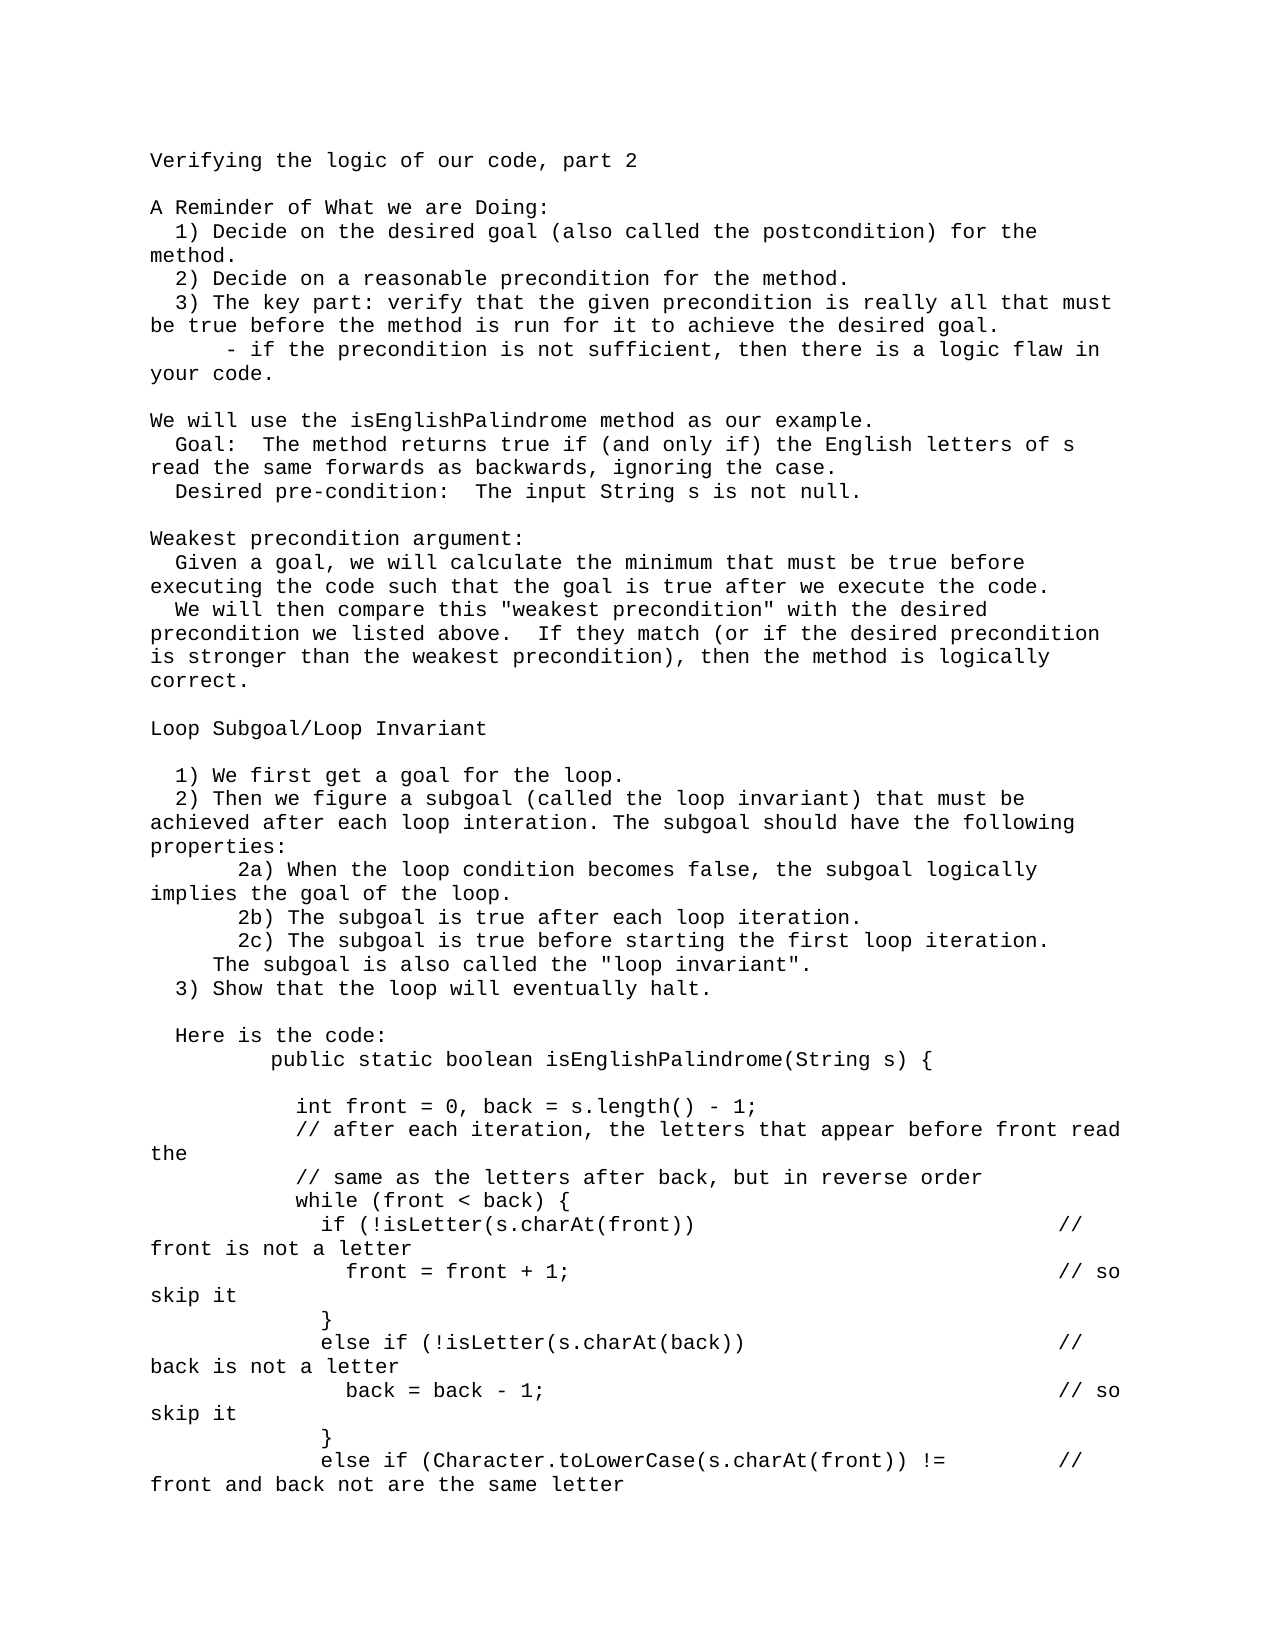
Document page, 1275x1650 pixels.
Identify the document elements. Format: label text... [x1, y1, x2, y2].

text while (front < back) { [150, 1190, 1125, 1214]
text - if the precondition is not sufficient, then there is a logic flaw in your code. [150, 339, 1125, 386]
text else if (Character.toLowerCase(s.charAt(front)) != // front and back not are the same letter [150, 1451, 1125, 1498]
text Given a goal, we will calculate the minimum that must be true before executing the code such that the goal is true after we execute the code. [150, 552, 1125, 599]
text // after each iteration, the letters that appear before front read the [150, 1119, 1125, 1167]
text int front = 0, back = s.length() - 1; [150, 1096, 1125, 1119]
text 1) We first get a goal for the loop. [150, 765, 1125, 788]
text Desired pre-condition: The input String s is not null. [150, 481, 1125, 505]
text A Reminder of What we are Doing: [150, 197, 1125, 221]
text Loop Subgoal/Loop Invariant [150, 717, 1125, 741]
text if (!isLetter(s.charAt(front)) // front is not a letter [150, 1214, 1125, 1261]
text 2a) When the loop condition becomes false, the subgoal logically implies the goal of the loop. [150, 859, 1125, 907]
text else if (!isLetter(s.charAt(back)) // back is not a letter [150, 1332, 1125, 1379]
text public static boolean isEnglishPalindrome(String s) { [150, 1048, 1125, 1072]
text 1) Decide on the desired goal (also called the postcondition) for the method. [150, 221, 1125, 268]
text Here is the code: [150, 1025, 1125, 1048]
text 2c) The subgoal is true before starting the first loop iteration. [150, 930, 1125, 954]
text Verifying the logic of our code, part 2 [150, 150, 1125, 174]
text } [150, 1427, 1125, 1451]
text back = back - 1; // so skip it [150, 1379, 1125, 1427]
text // same as the letters after back, but in reverse order [150, 1167, 1125, 1190]
text We will use the isEnglishPalindrome method as our example. [150, 410, 1125, 434]
text 3) The key part: verify that the given precondition is really all that must be true before the method is run for it to achieve the desired goal. [150, 292, 1125, 339]
text 2) Then we figure a subgoal (called the loop invariant) that must be achieved after each loop interation. The subgoal should have the following properties: [150, 788, 1125, 859]
text 2) Decide on a reasonable precondition for the method. [150, 268, 1125, 292]
text 3) Show that the loop will eventually halt. [150, 978, 1125, 1001]
text 2b) The subgoal is true after each loop iteration. [150, 907, 1125, 930]
text Goal: The method returns true if (and only if) the English letters of s read the same forwards as backwards, ignoring the case. [150, 434, 1125, 481]
text The subgoal is also called the "loop invariant". [150, 954, 1125, 978]
text We will then compare this "weakest precondition" with the desired precondition we listed above. If they match (or if the desired precondition is stronger than the weakest precondition), then the method is logically correct. [150, 599, 1125, 694]
text } [150, 1309, 1125, 1332]
text Weakest precondition argument: [150, 528, 1125, 552]
text front = front + 1; // so skip it [150, 1261, 1125, 1309]
